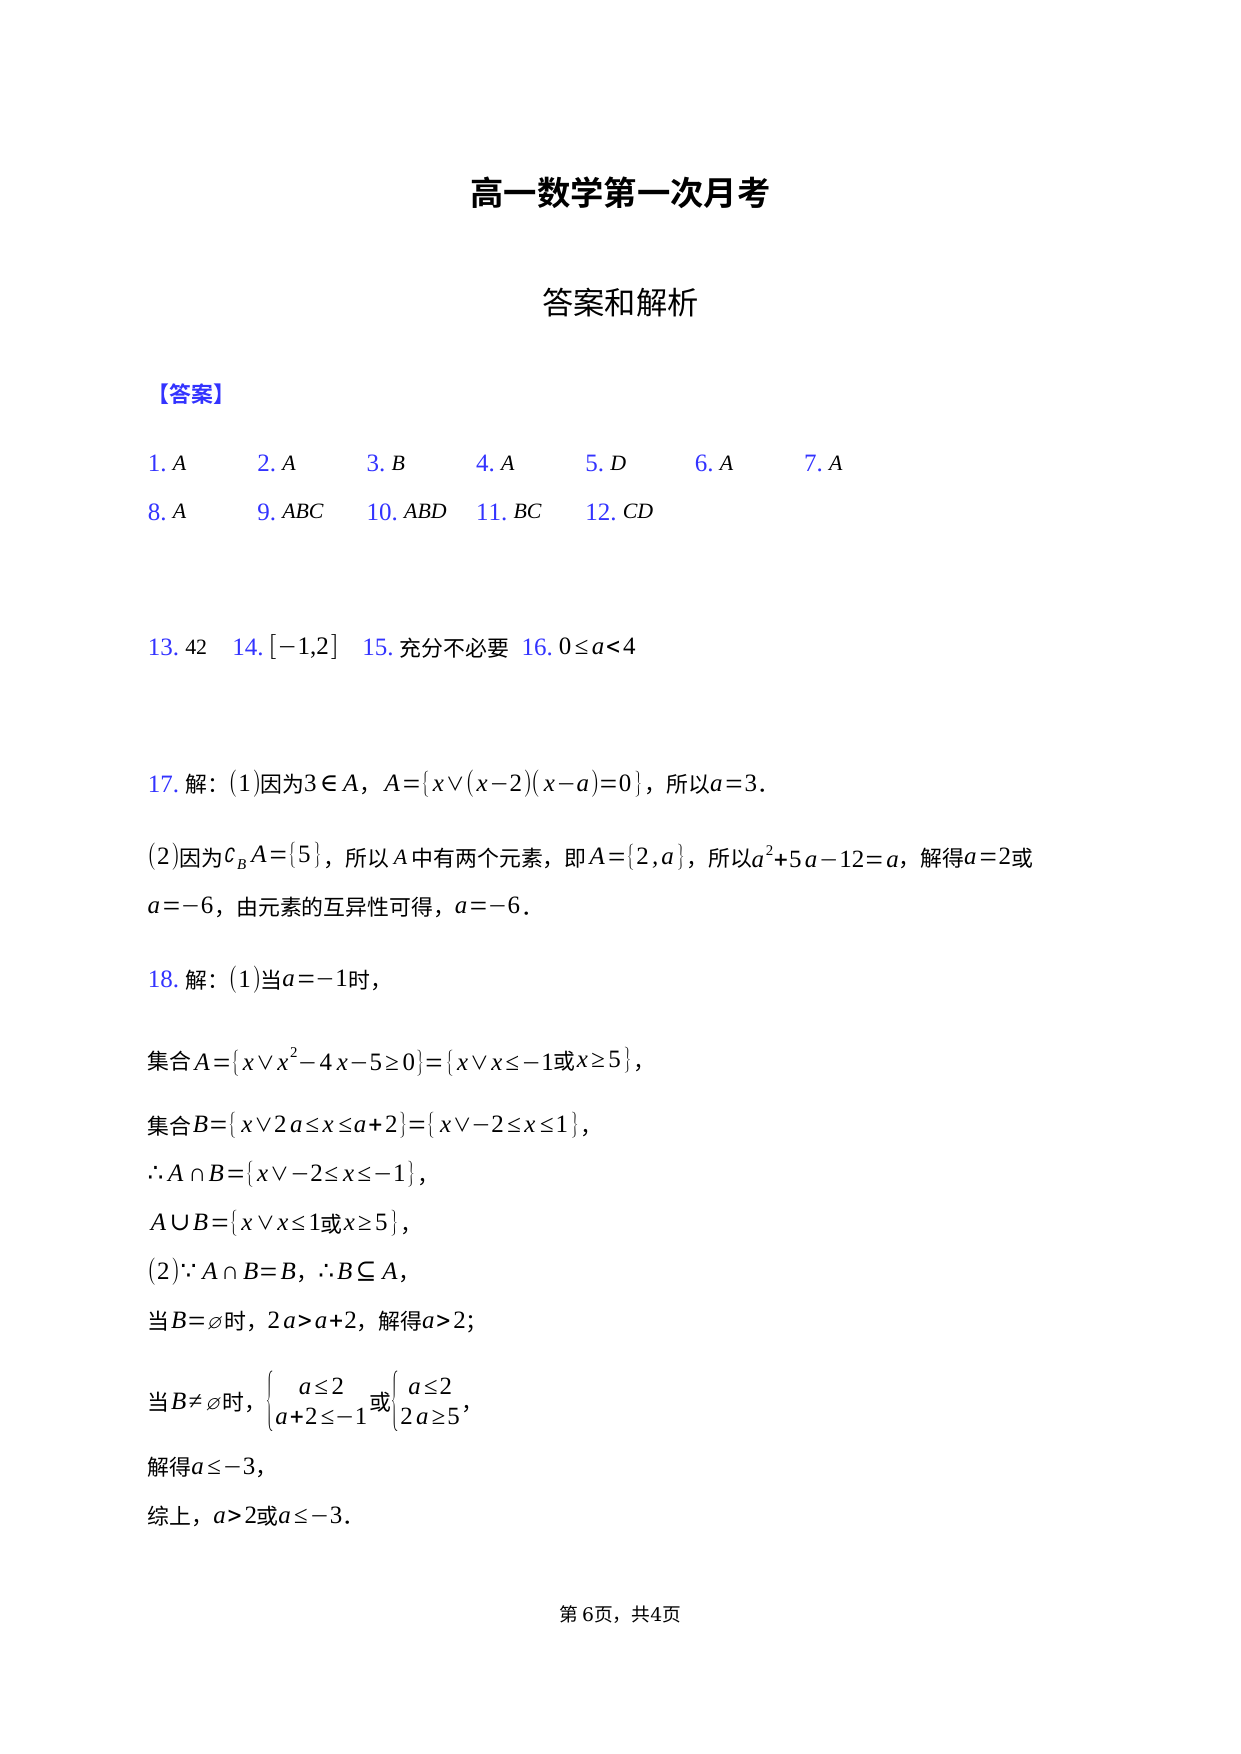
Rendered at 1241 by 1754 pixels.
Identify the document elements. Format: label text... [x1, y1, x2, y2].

text 17. 解：因为，，所以． [148, 767, 1092, 799]
text 答案和解析 [148, 268, 1092, 333]
text 【答案】 [148, 377, 1092, 409]
text 18. 解：当时， 集合或， 集合， ， 或， ，， 当时，，解得； 当时，或， 解得， 综上，或． [148, 962, 1092, 1531]
text 因为，所以A中有两个元素，即，所以，解得或，由元素的互异性可得，． [148, 840, 1092, 922]
text 1. A 2. A 3. B 4. A 5. D 6. A 7. A 8. A 9. ABC 10. ABD 11. BC 12. CD [148, 446, 1092, 527]
text 13. 42 14. 15. 充分不必要 16. [148, 630, 1092, 663]
text 高一数学第一次月考 [148, 158, 1092, 223]
